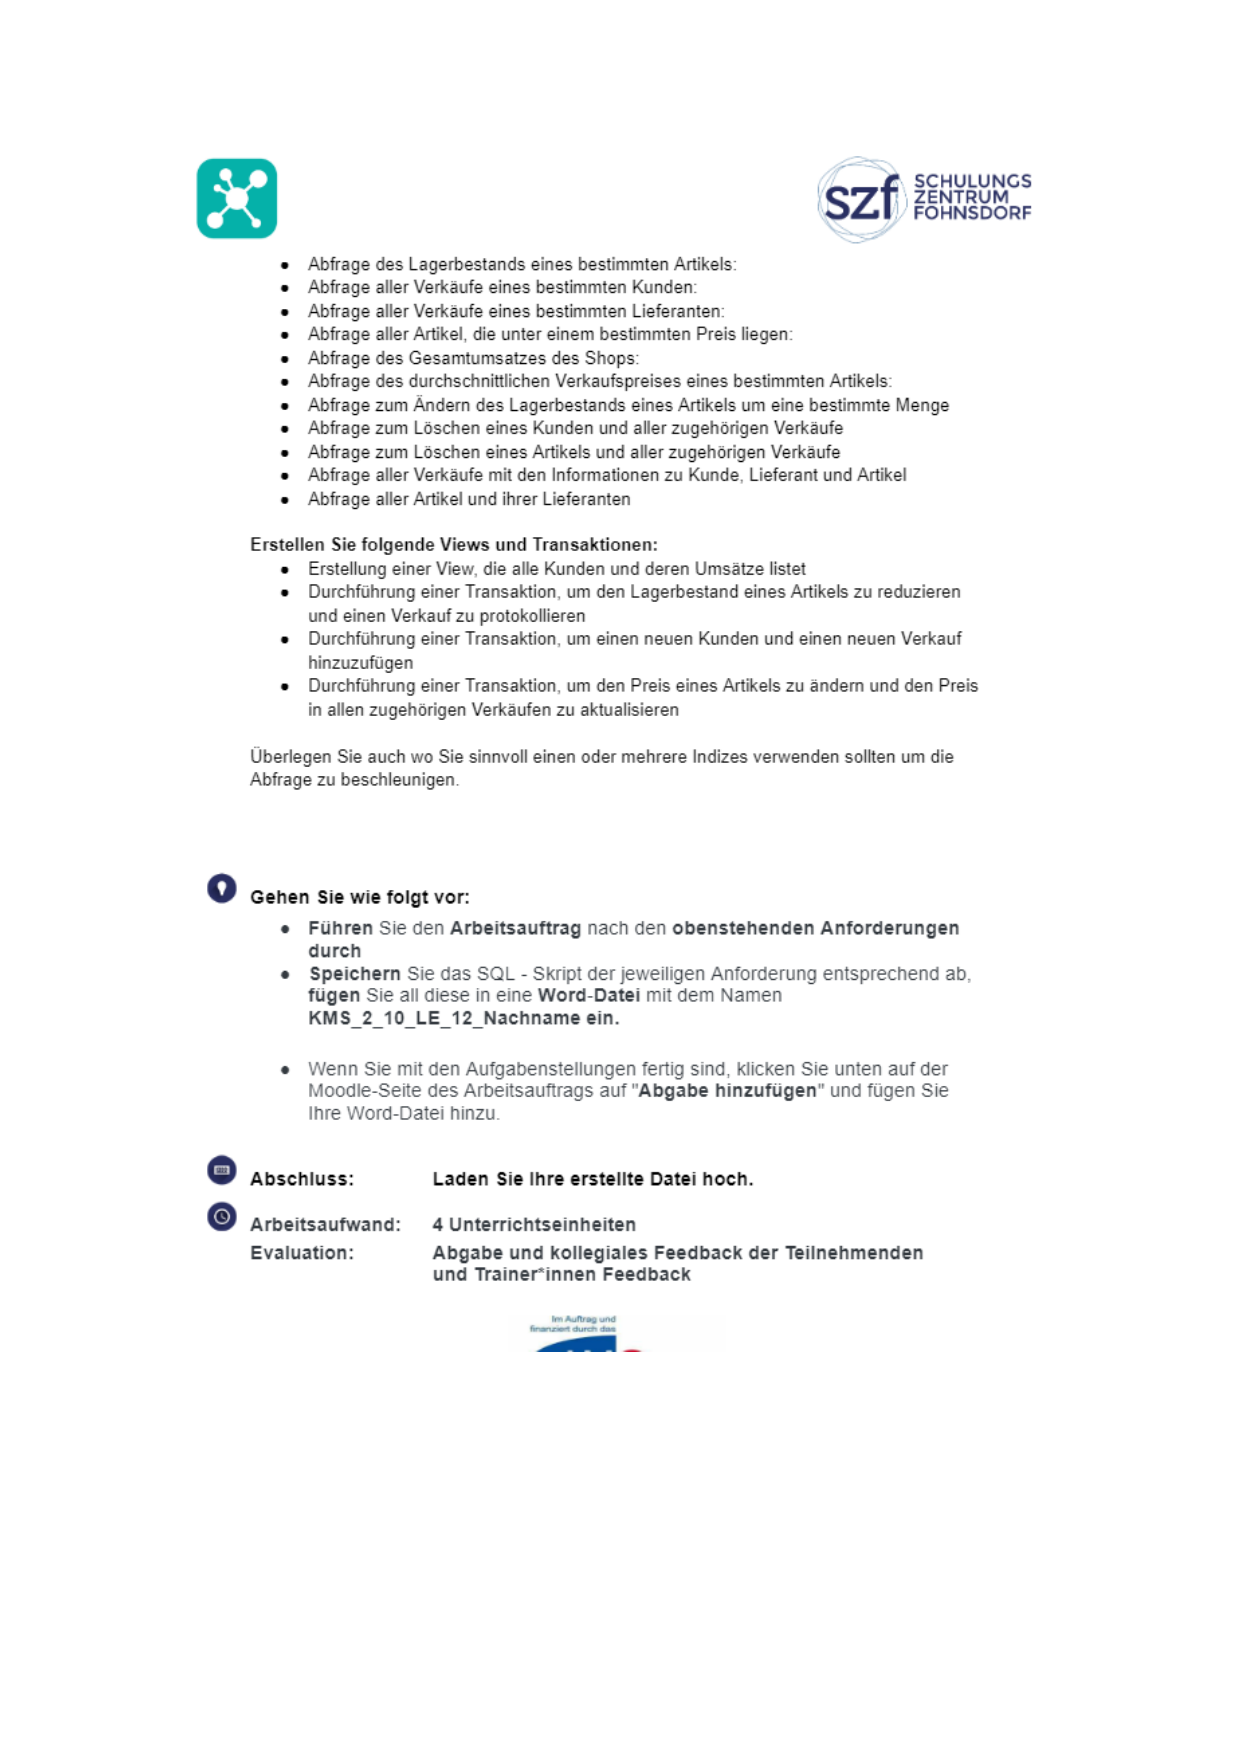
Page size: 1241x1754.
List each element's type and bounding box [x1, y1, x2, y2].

picture [147, 147, 1093, 1352]
